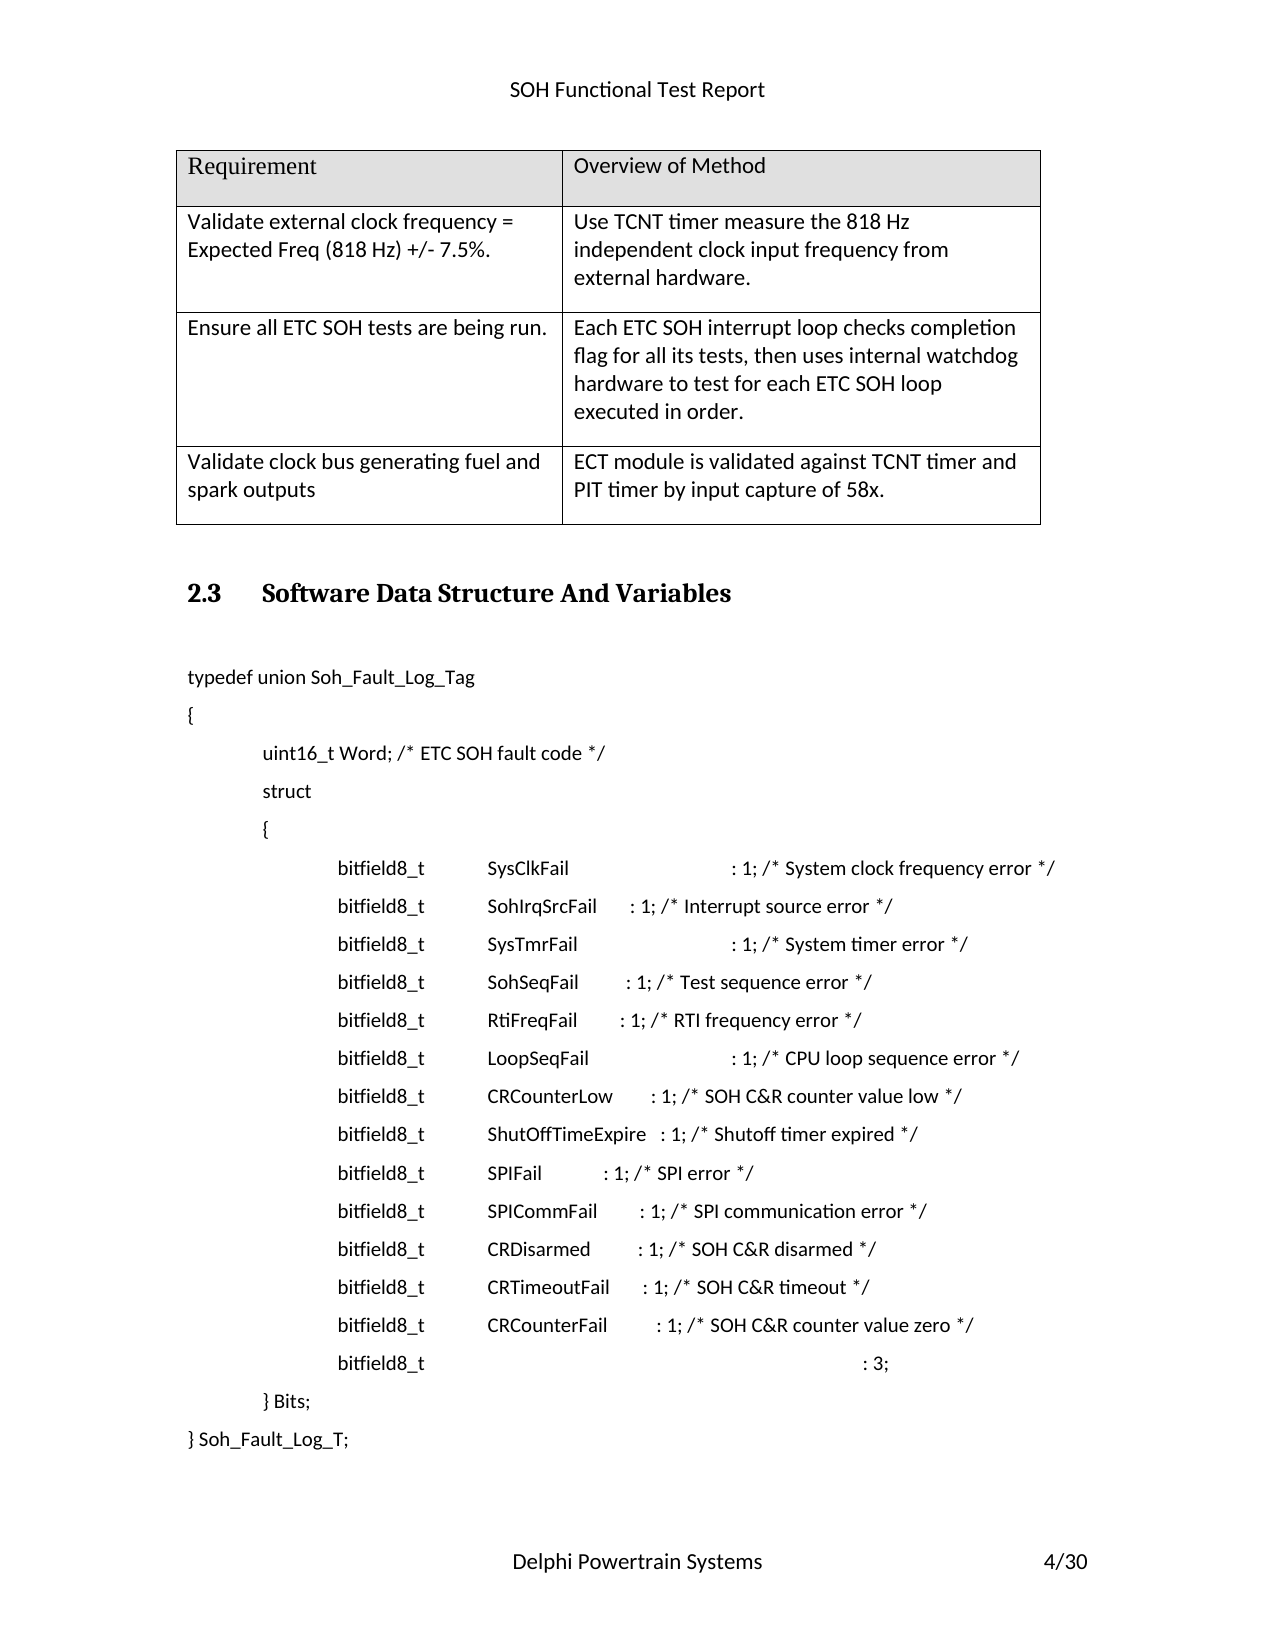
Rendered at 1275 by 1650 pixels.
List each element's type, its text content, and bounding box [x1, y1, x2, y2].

text bitfield8_t SysTmrFail : 1; /* System timer error */ [187, 931, 1087, 956]
text bitfield8_t ShutOffTimeExpire : 1; /* Shutoff timer expired */ [187, 1122, 1087, 1147]
table_cell Validate clock bus generating fuel and spark outputs [177, 447, 562, 524]
text uint16_t Word; /* ETC SOH fault code */ [187, 740, 1087, 766]
table_cell Each ETC SOH interrupt loop checks completion flag for all its tests, then uses internal watchdog hardware to test for each ETC SOH loop executed in order. [563, 313, 1040, 446]
text bitfield8_t SysClkFail : 1; /* System clock frequency error */ [187, 855, 1087, 880]
text bitfield8_t SPIFail : 1; /* SPI error */ [187, 1160, 1087, 1185]
subtitle Software Data Structure And Variables [187, 578, 1162, 609]
table_header Overview of Method [563, 151, 1040, 206]
text bitfield8_t CRCounterFail : 1; /* SOH C&R counter value zero */ [187, 1312, 1087, 1338]
text bitfield8_t SohIrqSrcFail : 1; /* Interrupt source error */ [187, 893, 1087, 918]
text bitfield8_t CRTimeoutFail : 1; /* SOH C&R timeout */ [187, 1274, 1087, 1299]
table_cell Ensure all ETC SOH tests are being run. [177, 313, 562, 446]
text { [187, 702, 1087, 728]
table_cell Use TCNT timer measure the 818 Hz independent clock input frequency from external hardware. [563, 207, 1040, 312]
text bitfield8_t RtiFreqFail : 1; /* RTI frequency error */ [187, 1007, 1087, 1033]
text { [187, 817, 1087, 842]
text struct [187, 778, 1087, 804]
text } Bits; [187, 1388, 1087, 1414]
text } Soh_Fault_Log_T; [187, 1427, 1087, 1452]
text bitfield8_t SohSeqFail : 1; /* Test sequence error */ [187, 969, 1087, 994]
table_header Requirement [177, 151, 562, 206]
text bitfield8_t CRDisarmed : 1; /* SOH C&R disarmed */ [187, 1236, 1087, 1261]
table_cell Validate external clock frequency = Expected Freq (818 Hz) +/- 7.5%. [177, 207, 562, 312]
text bitfield8_t LoopSeqFail : 1; /* CPU loop sequence error */ [187, 1045, 1087, 1071]
text bitfield8_t : 3; [187, 1350, 1087, 1376]
table_cell ECT module is validated against TCNT timer and PIT timer by input capture of 58x. [563, 447, 1040, 524]
text bitfield8_t SPICommFail : 1; /* SPI communication error */ [187, 1198, 1087, 1223]
text bitfield8_t CRCounterLow : 1; /* SOH C&R counter value low */ [187, 1083, 1087, 1109]
text typedef union Soh_Fault_Log_Tag [187, 664, 1087, 689]
